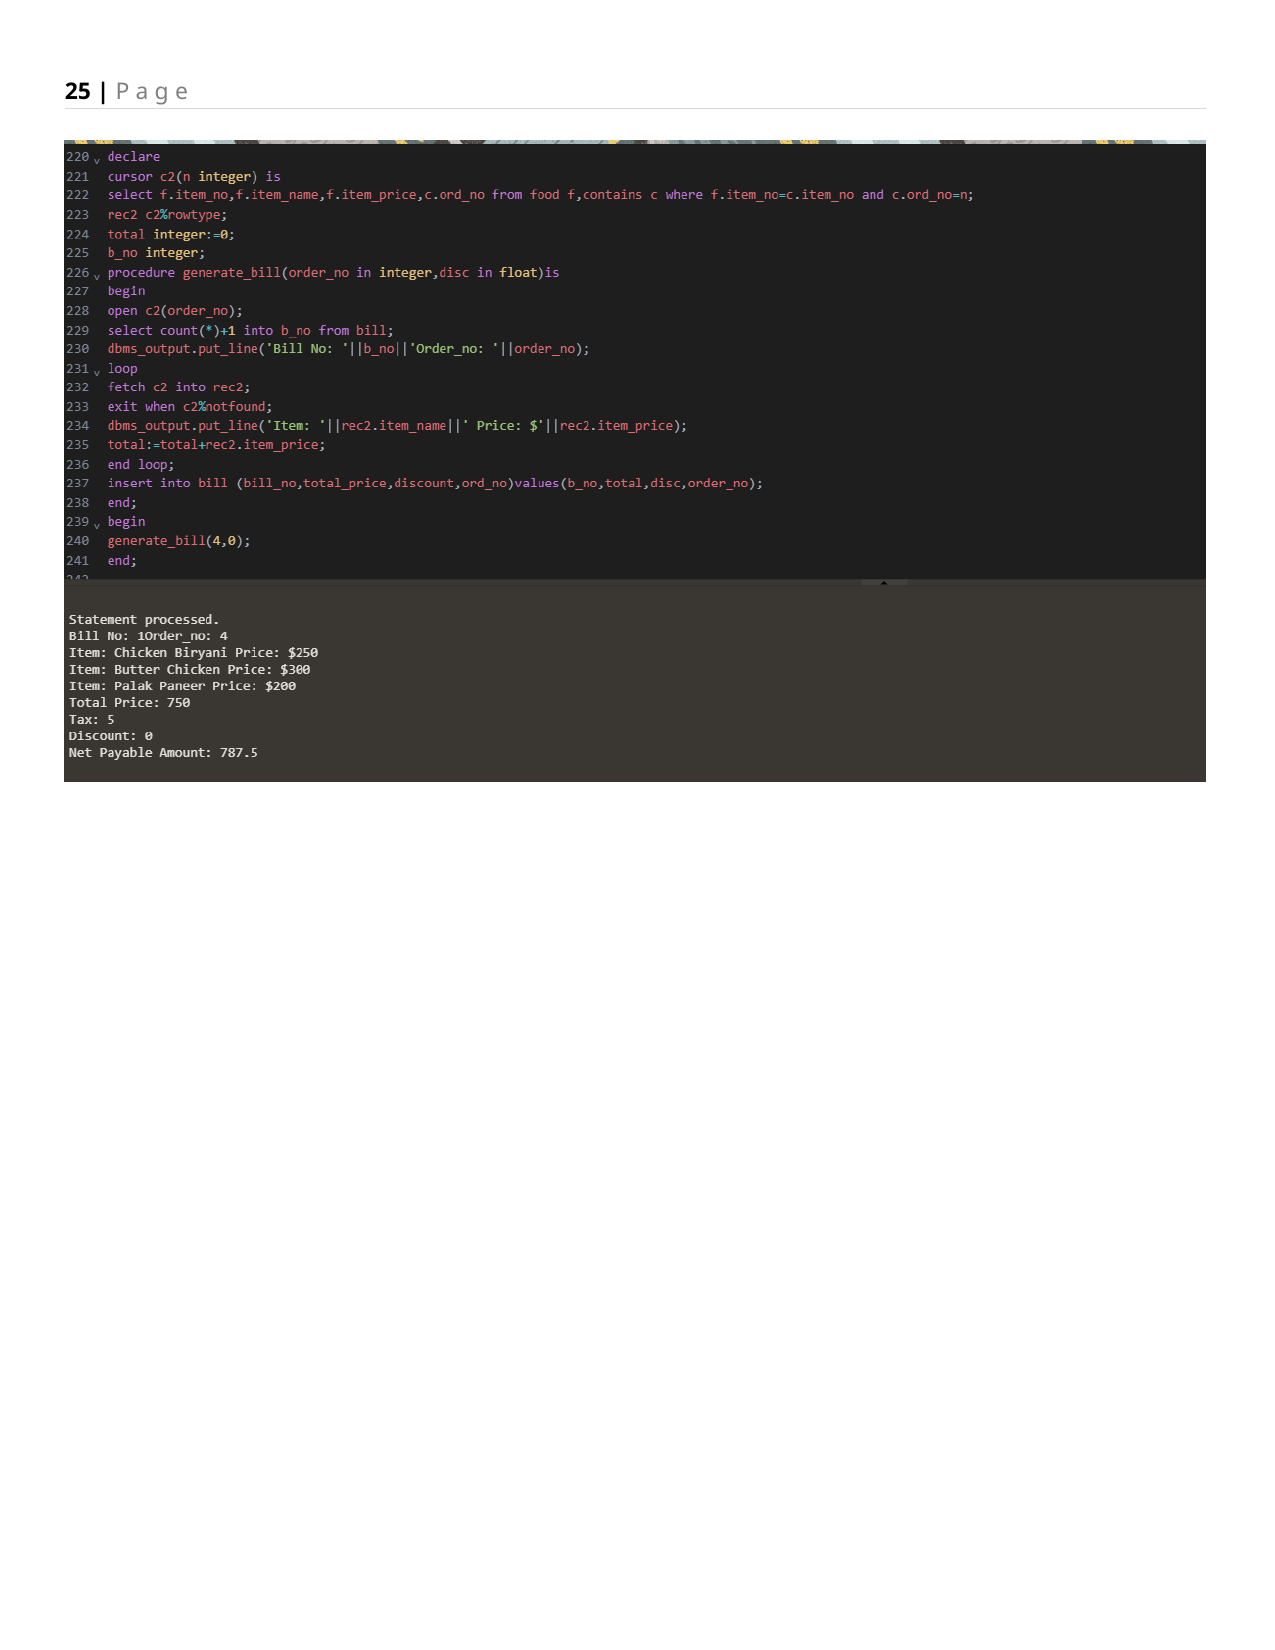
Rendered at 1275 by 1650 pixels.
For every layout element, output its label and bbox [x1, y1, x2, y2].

picture [64, 140, 1206, 782]
